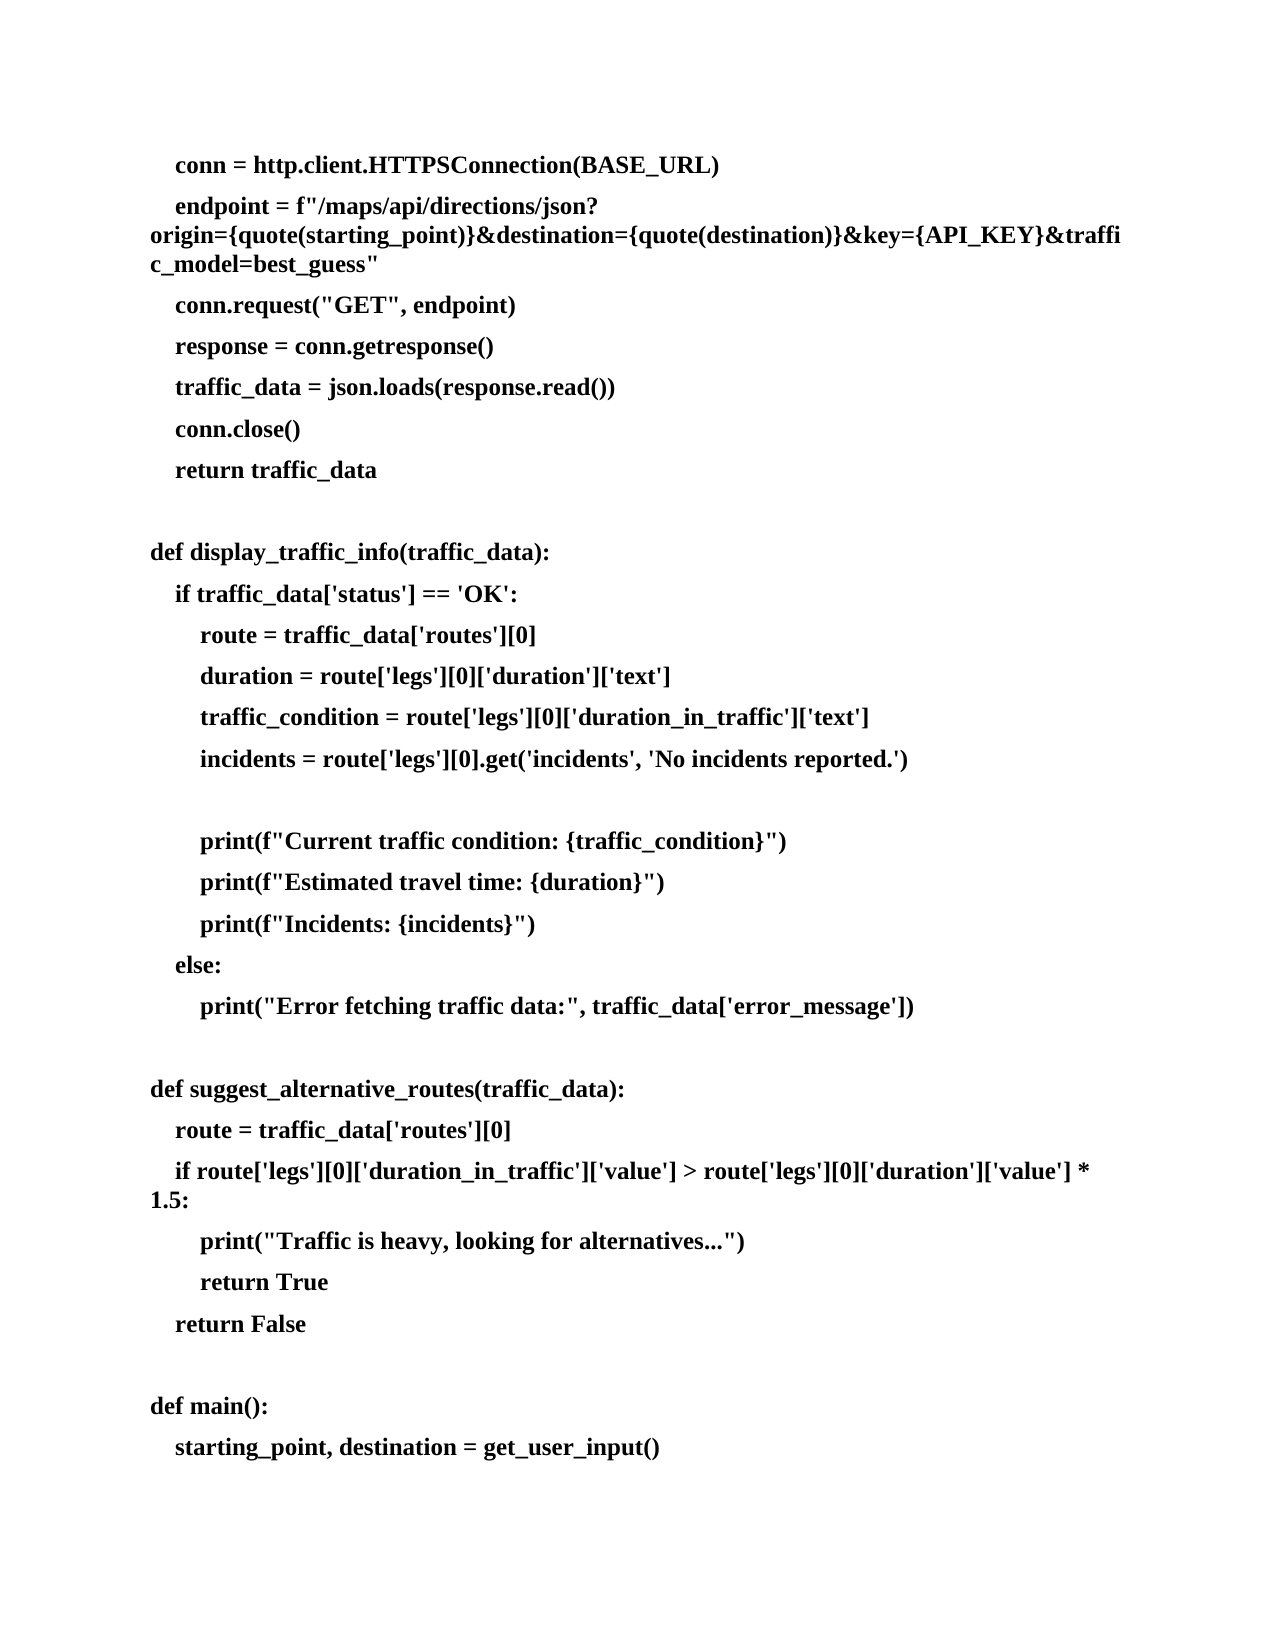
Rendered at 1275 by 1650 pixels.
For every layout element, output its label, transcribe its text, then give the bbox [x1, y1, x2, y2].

text conn.close() [150, 414, 1125, 442]
text def suggest_alternative_routes(traffic_data): [150, 1074, 1125, 1102]
text if route['legs'][0]['duration_in_traffic']['value'] > route['legs'][0]['duration']['value'] * 1.5: [150, 1156, 1125, 1214]
text duration = route['legs'][0]['duration']['text'] [150, 661, 1125, 690]
text if traffic_data['status'] == 'OK': [150, 579, 1125, 607]
text response = conn.getresponse() [150, 331, 1125, 360]
text print(f"Current traffic condition: {traffic_condition}") [150, 826, 1125, 855]
text return False [150, 1309, 1125, 1337]
text incidents = route['legs'][0].get('incidents', 'No incidents reported.') [150, 744, 1125, 772]
text route = traffic_data['routes'][0] [150, 620, 1125, 649]
text traffic_condition = route['legs'][0]['duration_in_traffic']['text'] [150, 702, 1125, 731]
text endpoint = f"/maps/api/directions/json?origin={quote(starting_point)}&destination={quote(destination)}&key={API_KEY}&traffic_model=best_guess" [150, 191, 1125, 277]
text else: [150, 950, 1125, 979]
text return traffic_data [150, 455, 1125, 484]
text traffic_data = json.loads(response.read()) [150, 372, 1125, 401]
text def main(): [150, 1391, 1125, 1420]
text conn.request("GET", endpoint) [150, 290, 1125, 319]
text conn = http.client.HTTPSConnection(BASE_URL) [150, 150, 1125, 179]
text print(f"Estimated travel time: {duration}") [150, 867, 1125, 896]
text print("Error fetching traffic data:", traffic_data['error_message']) [150, 991, 1125, 1020]
text print("Traffic is heavy, looking for alternatives...") [150, 1226, 1125, 1255]
text route = traffic_data['routes'][0] [150, 1115, 1125, 1144]
text def display_traffic_info(traffic_data): [150, 537, 1125, 566]
text print(f"Incidents: {incidents}") [150, 909, 1125, 937]
text starting_point, destination = get_user_input() [150, 1432, 1125, 1461]
text return True [150, 1267, 1125, 1296]
